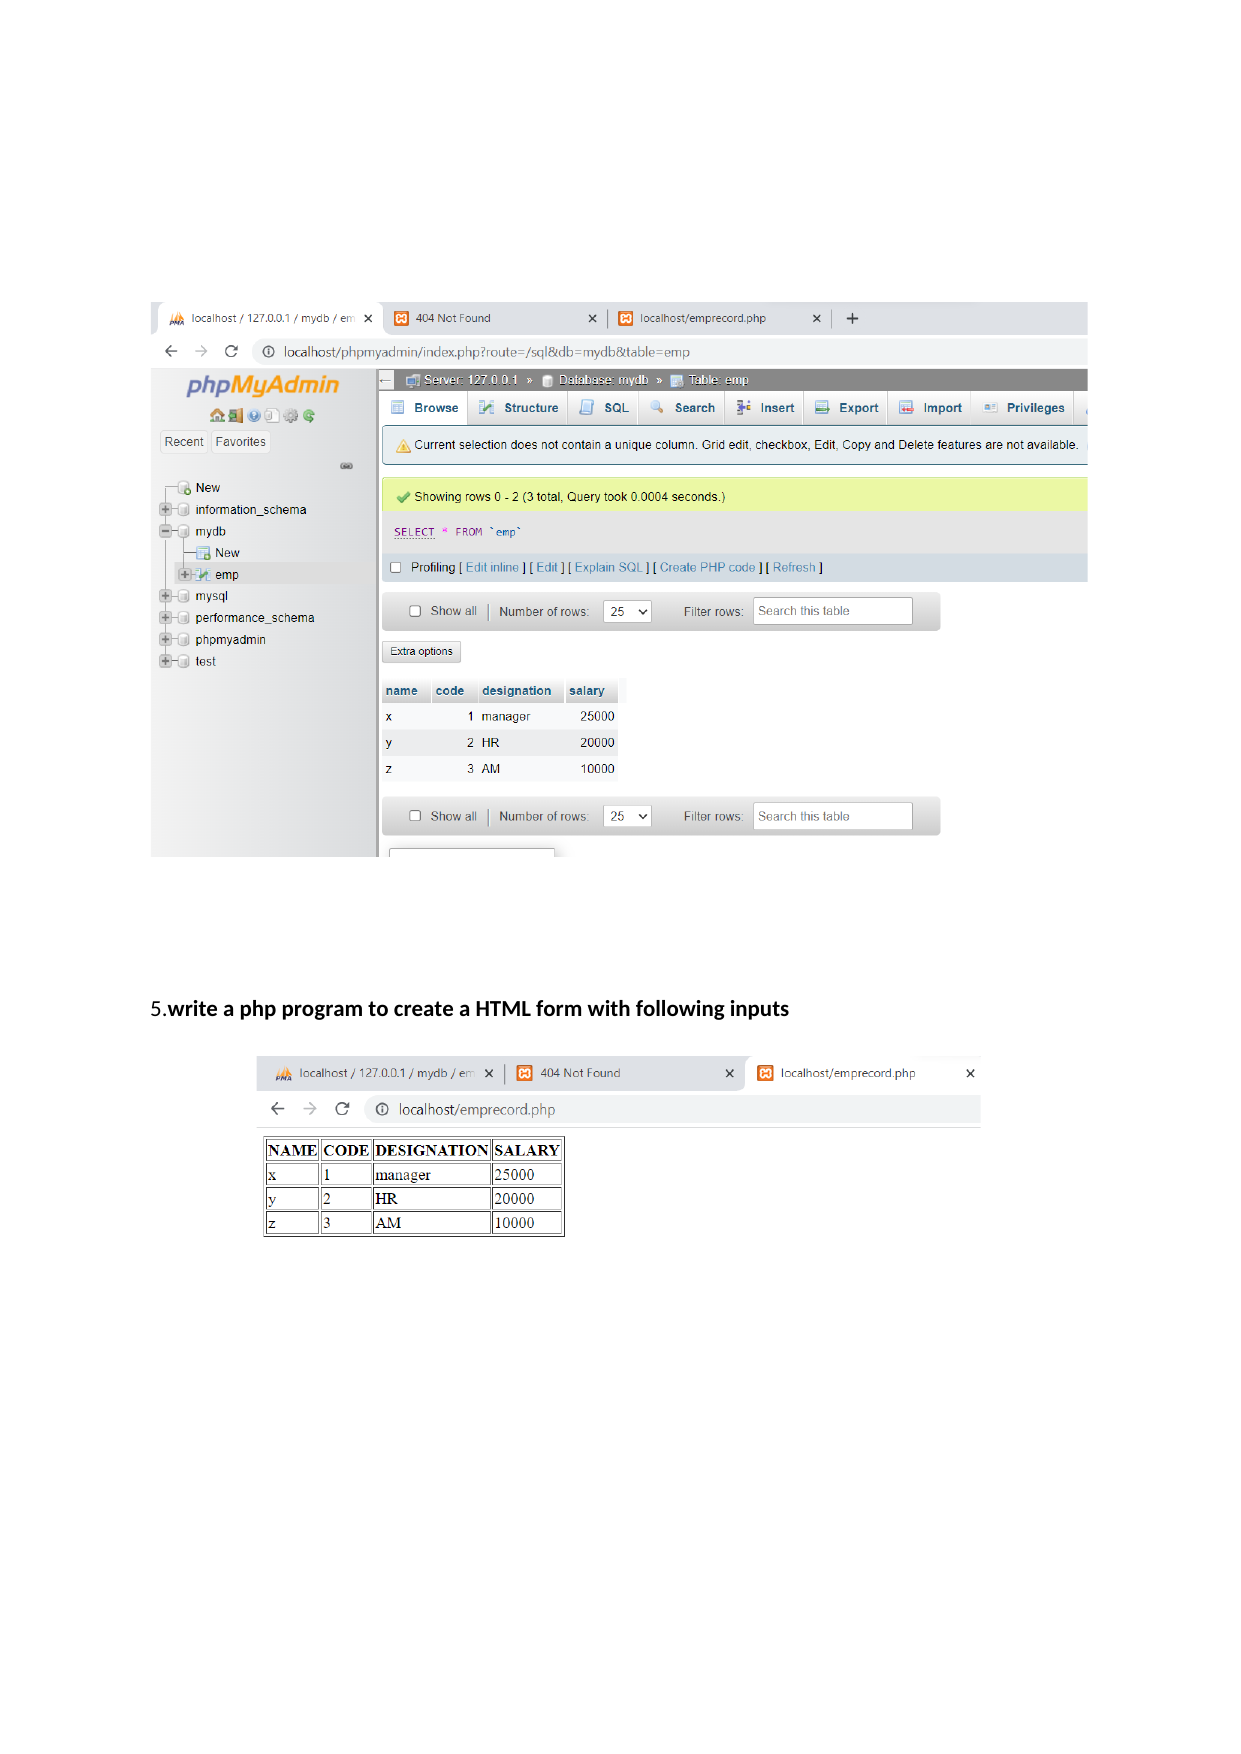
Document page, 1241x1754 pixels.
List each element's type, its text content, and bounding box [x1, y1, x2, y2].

picture [150, 302, 1087, 856]
picture [255, 1056, 981, 1601]
text 5.write a php program to create a HTML form with following inputs [150, 994, 1090, 1022]
